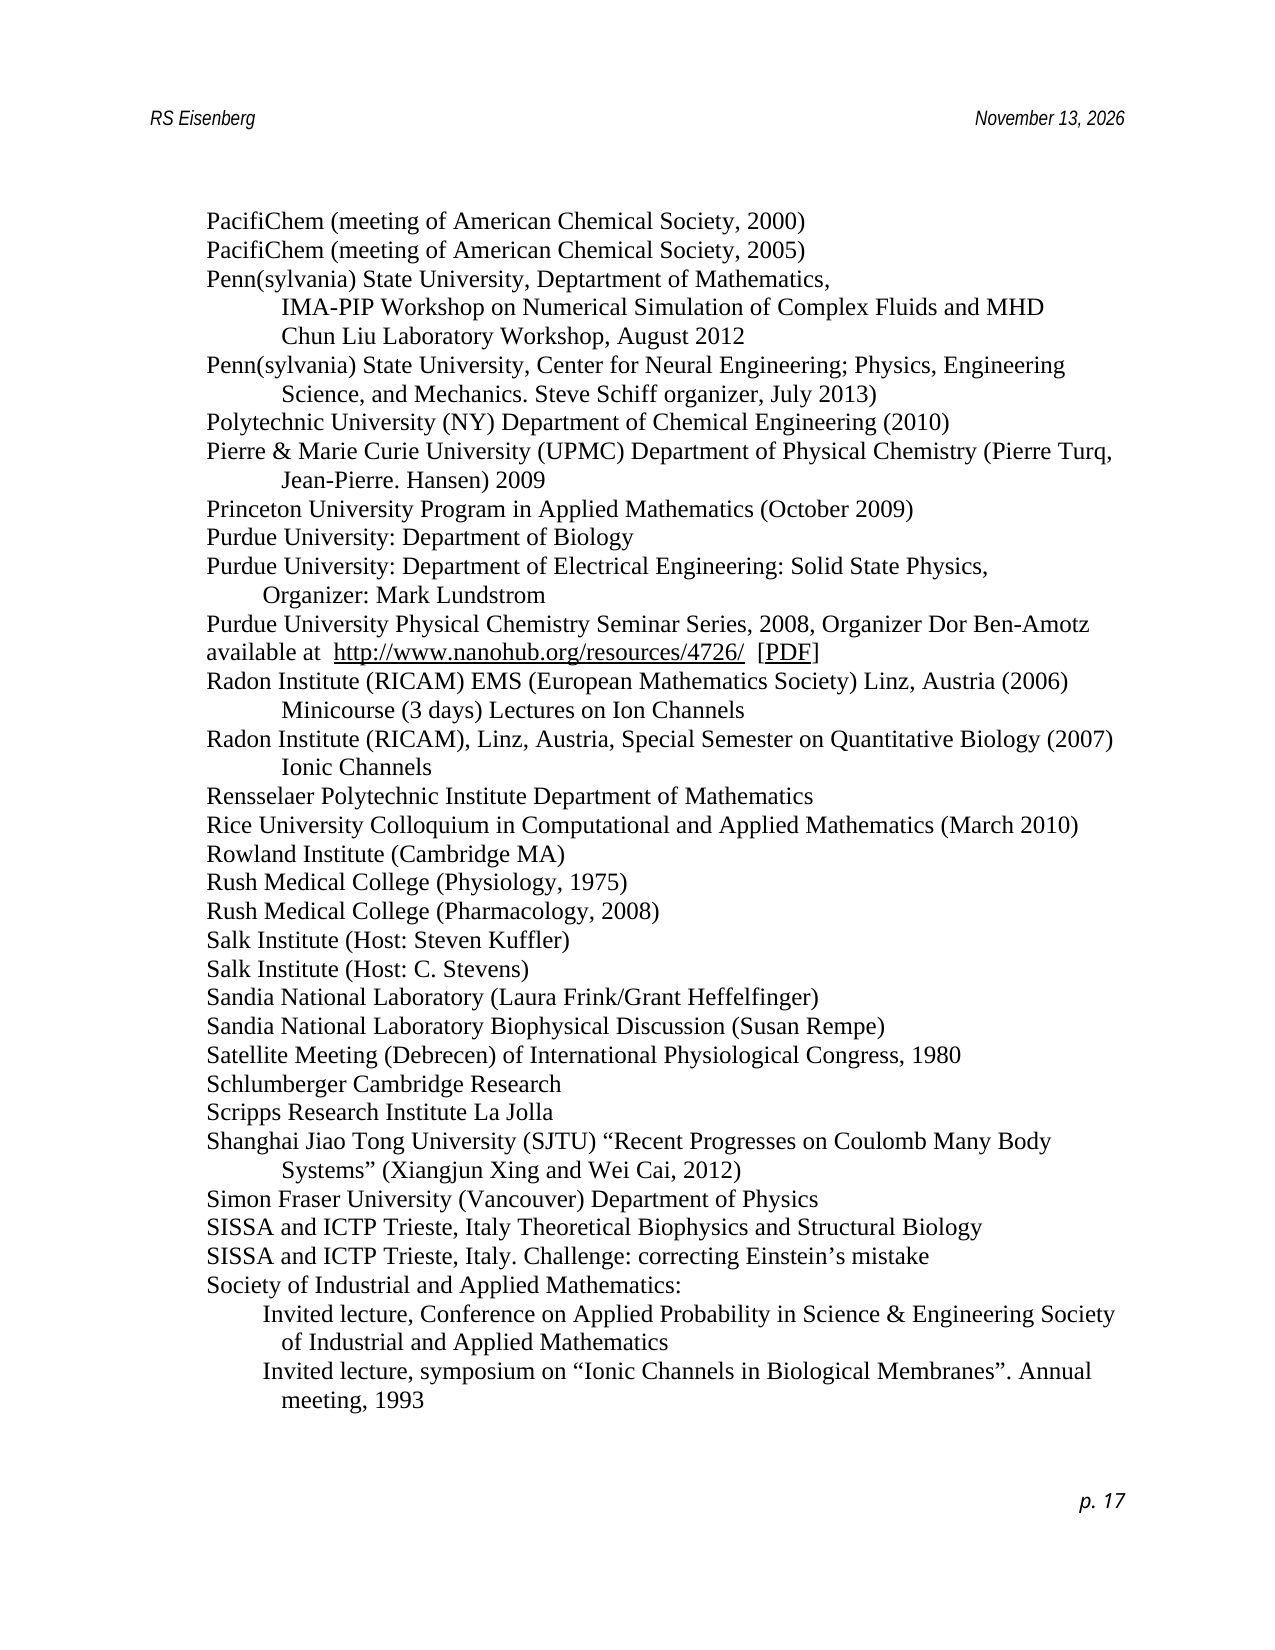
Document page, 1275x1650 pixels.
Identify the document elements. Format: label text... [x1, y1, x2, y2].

text Salk Institute (Host: C. Stevens) [206, 954, 1125, 982]
text Society of Industrial and Applied Mathematics: [206, 1270, 1125, 1299]
text Salk Institute (Host: Steven Kuffler) [206, 925, 1125, 954]
text Rush Medical College (Physiology, 1975) [206, 867, 1125, 896]
text Radon Institute (RICAM) EMS (European Mathematics Society) Linz, Austria (2006) Minicourse (3 days) Lectures on Ion Channels [206, 666, 1125, 724]
text SISSA and ICTP Trieste, Italy Theoretical Biophysics and Structural Biology [206, 1212, 1125, 1241]
text PacifiChem (meeting of American Chemical Society, 2005) [206, 235, 1125, 264]
text Purdue University: Department of Electrical Engineering: Solid State Physics, [206, 551, 1125, 580]
text Purdue University: Department of Biology [206, 522, 1125, 551]
text Rice University Colloquium in Computational and Applied Mathematics (March 2010) [206, 810, 1125, 839]
text PacifiChem (meeting of American Chemical Society, 2000) [206, 206, 1125, 235]
text Satellite Meeting (Debrecen) of International Physiological Congress, 1980 [206, 1040, 1125, 1069]
text Rensselaer Polytechnic Institute Department of Mathematics [206, 781, 1125, 810]
text Radon Institute (RICAM), Linz, Austria, Special Semester on Quantitative Biology (2007) Ionic Channels [206, 724, 1125, 781]
text Princeton University Program in Applied Mathematics (October 2009) [206, 494, 1125, 522]
text Invited lecture, symposium on “Ionic Channels in Biological Membranes”. Annual meeting, 1993 [206, 1356, 1125, 1414]
text Purdue University Physical Chemistry Seminar Series, 2008, Organizer Dor Ben-Amotz [206, 609, 1125, 637]
text Chun Liu Laboratory Workshop, August 2012 [206, 321, 1125, 350]
text SISSA and ICTP Trieste, Italy. Challenge: correcting Einstein’s mistake [206, 1241, 1125, 1270]
text Sandia National Laboratory (Laura Frink/Grant Heffelfinger) [206, 982, 1125, 1011]
text Scripps Research Institute La Jolla [206, 1097, 1125, 1126]
text Rush Medical College (Pharmacology, 2008) [206, 896, 1125, 925]
text Simon Fraser University (Vancouver) Department of Physics [206, 1184, 1125, 1212]
text Rowland Institute (Cambridge MA) [206, 839, 1125, 867]
text Sandia National Laboratory Biophysical Discussion (Susan Rempe) [206, 1011, 1125, 1040]
text Penn(sylvania) State University, Deptartment of Mathematics, IMA-PIP Workshop on Numerical Simulation of Complex Fluids and MHD [206, 264, 1125, 321]
text Shanghai Jiao Tong University (SJTU) “Recent Progresses on Coulomb Many Body Systems” (Xiangjun Xing and Wei Cai, 2012) [206, 1126, 1125, 1184]
text Polytechnic University (NY) Department of Chemical Engineering (2010) [206, 407, 1125, 436]
text Penn(sylvania) State University, Center for Neural Engineering; Physics, Engineering Science, and Mechanics. Steve Schiff organizer, July 2013) [206, 350, 1125, 407]
text Invited lecture, Conference on Applied Probability in Science & Engineering Society of Industrial and Applied Mathematics [206, 1299, 1125, 1356]
text Pierre & Marie Curie University (UPMC) Department of Physical Chemistry (Pierre Turq, Jean-Pierre. Hansen) 2009 [206, 436, 1125, 494]
text Organizer: Mark Lundstrom [206, 580, 1125, 609]
text Schlumberger Cambridge Research [206, 1069, 1125, 1097]
text available at http://www.nanohub.org/resources/4726/ [PDF] [206, 637, 1125, 666]
